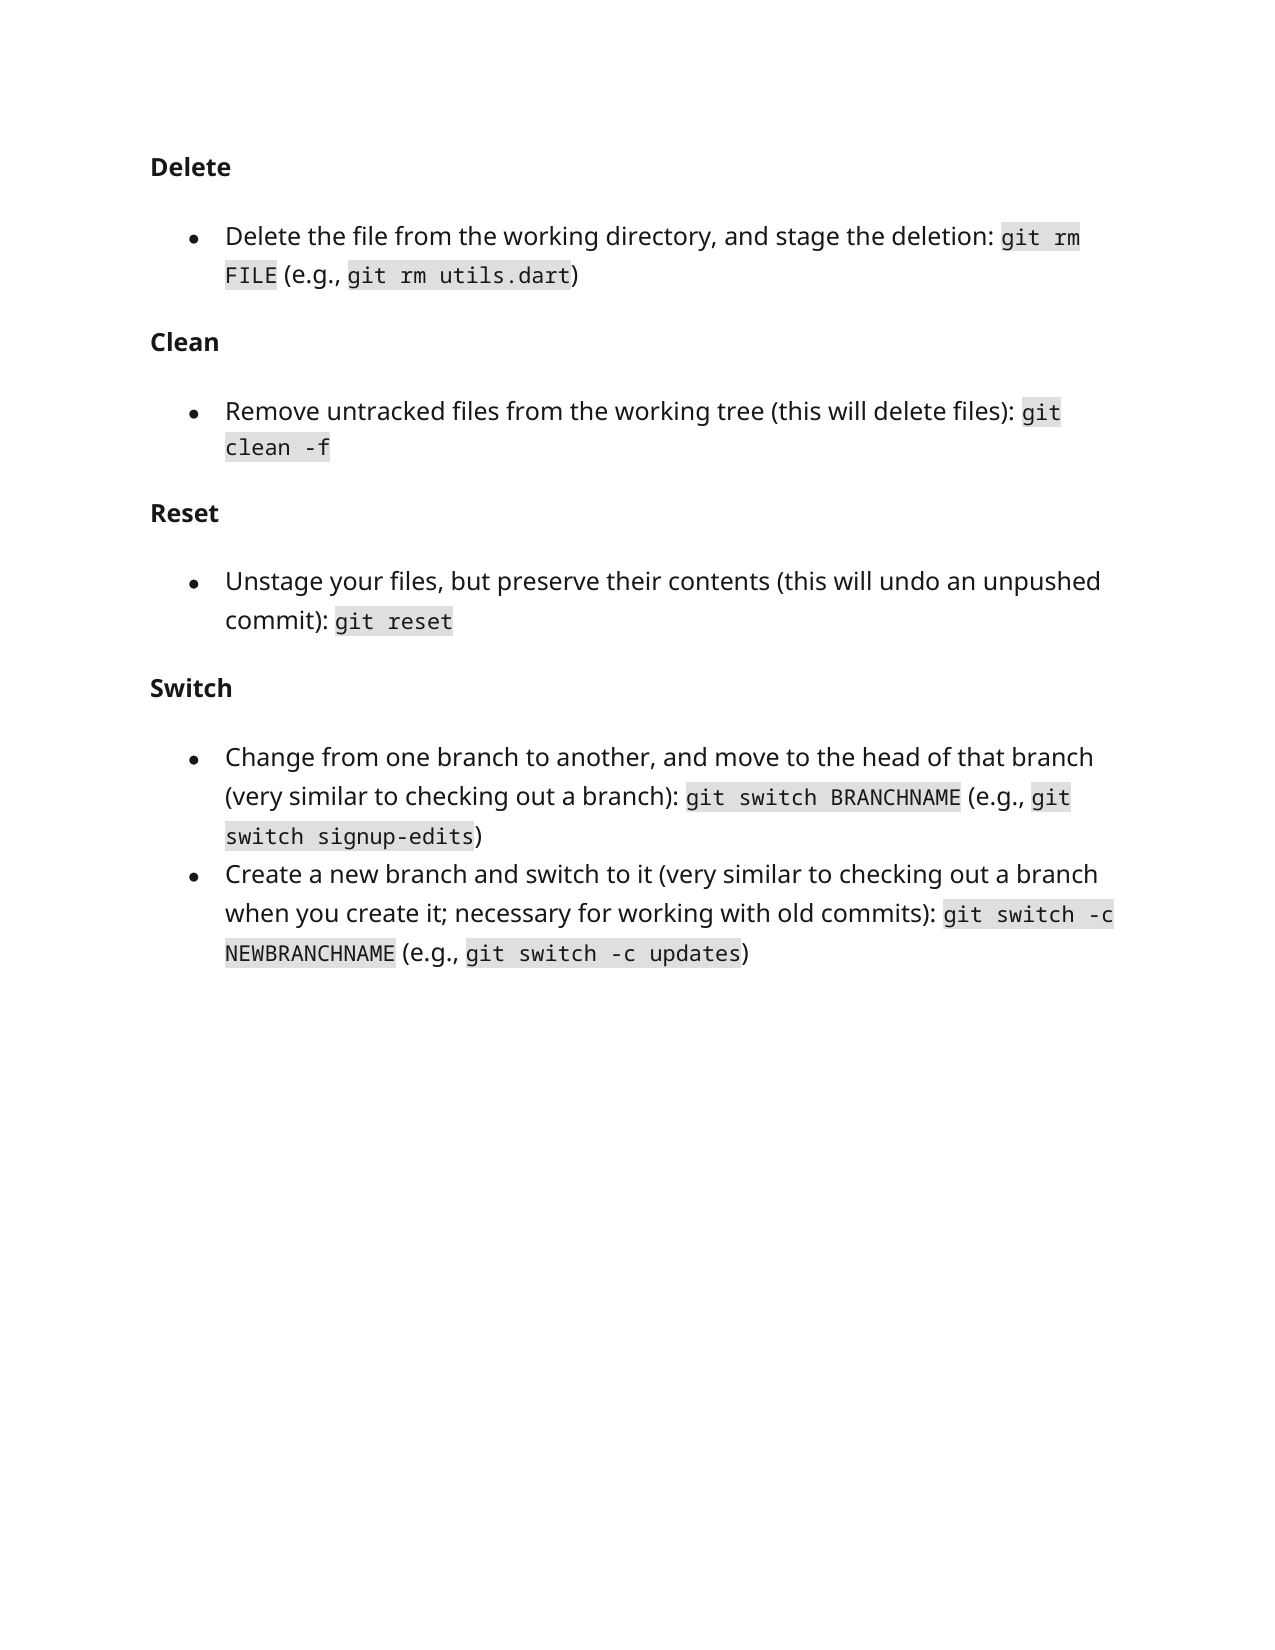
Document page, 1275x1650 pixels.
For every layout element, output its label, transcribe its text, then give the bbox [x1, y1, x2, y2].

subtitle Switch [150, 671, 1125, 705]
list Create a new branch and switch to it (very similar to checking out a branch when you create it; necessary for working with old commits): git switch -c NEWBRANCHNAME (e.g., git switch -c updates) [187, 857, 1125, 968]
list Unstage your files, but preserve their contents (this will undo an unpushed commit): git reset [187, 563, 1125, 637]
subtitle Reset [150, 495, 1125, 529]
subtitle Delete [150, 150, 1125, 184]
list Remove untracked files from the working tree (this will delete files): git clean -f [187, 393, 1125, 462]
subtitle Clean [150, 325, 1125, 359]
list Delete the file from the working directory, and stage the deletion: git rm FILE (e.g., git rm utils.dart) [187, 218, 1125, 291]
list Change from one branch to another, and move to the head of that branch (very similar to checking out a branch): git switch BRANCHNAME (e.g., git switch signup-edits) [187, 739, 1125, 852]
